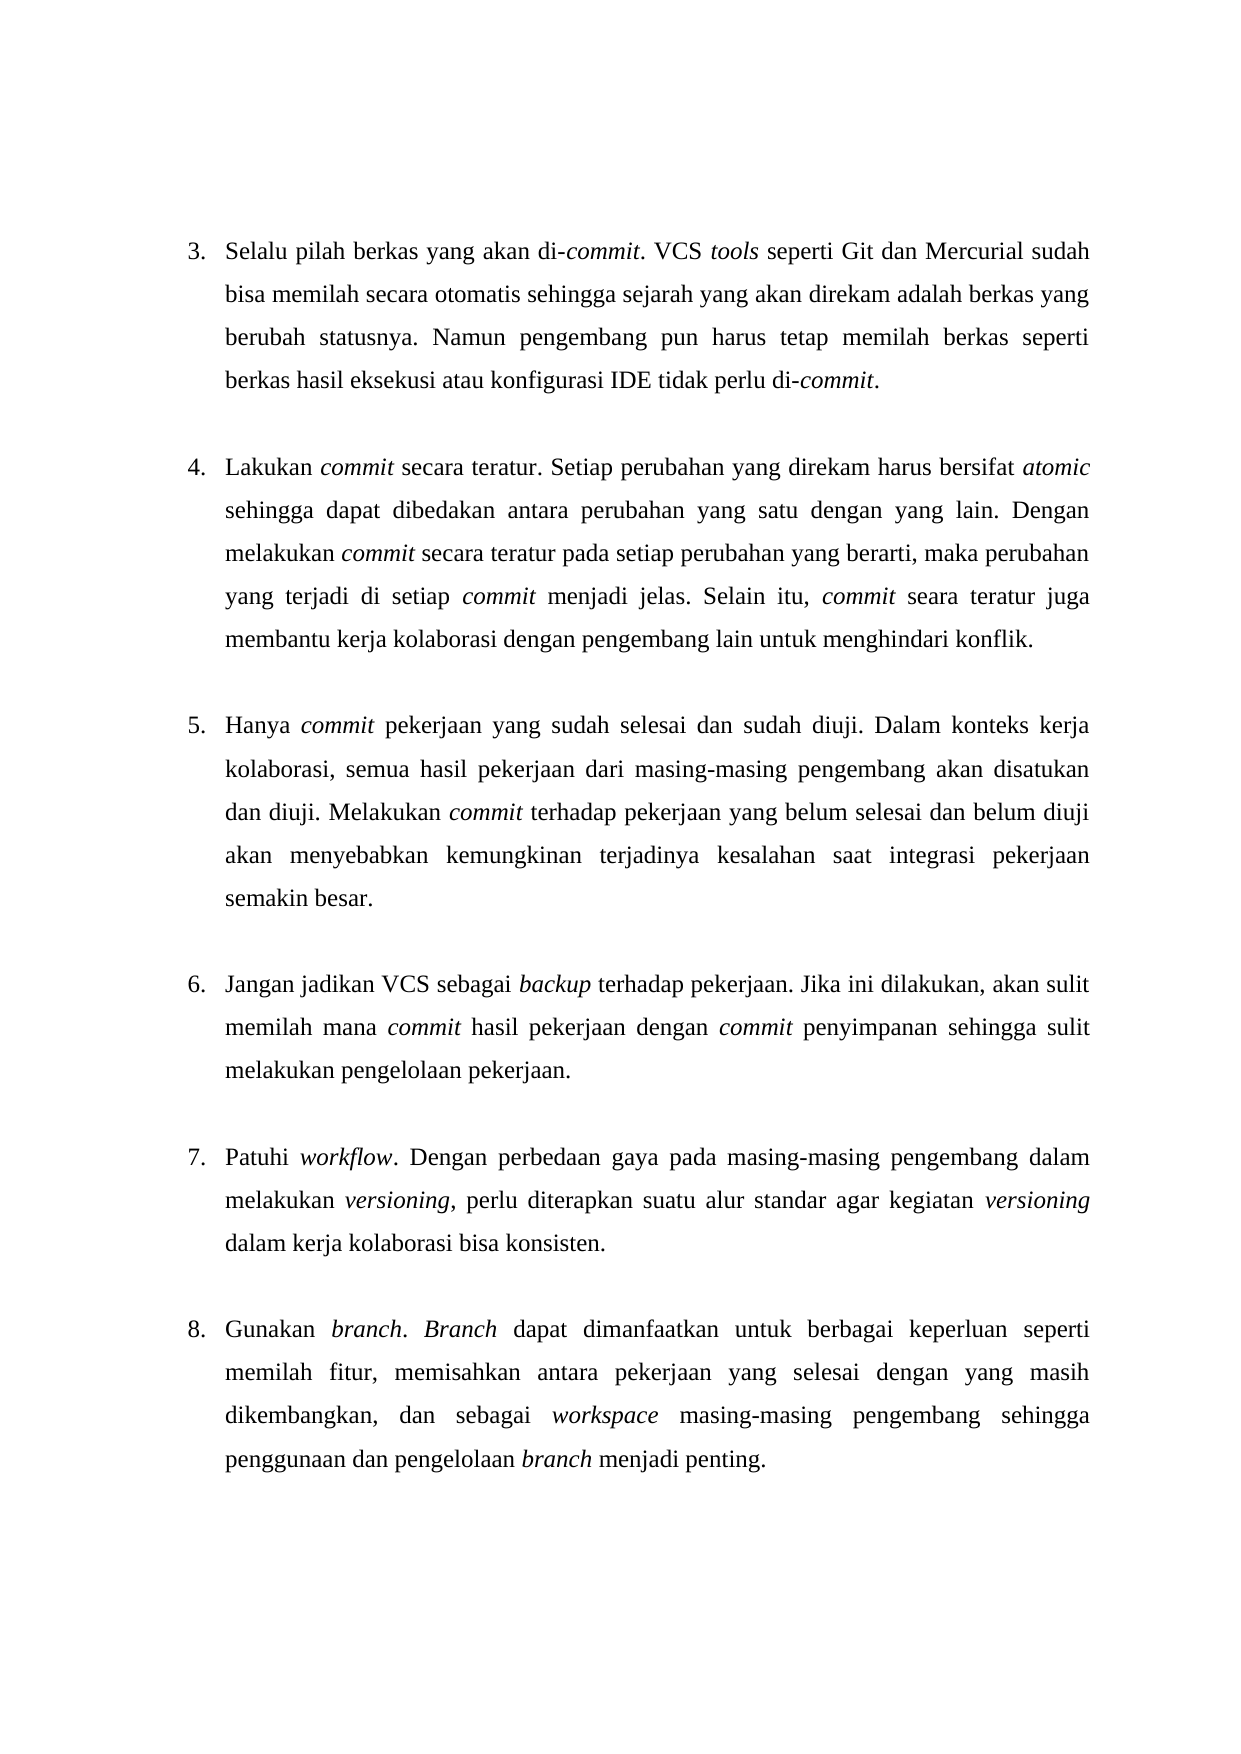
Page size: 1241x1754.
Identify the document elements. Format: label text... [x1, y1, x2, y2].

list Jangan jadikan VCS sebagai backup terhadap pekerjaan. Jika ini dilakukan, akan sulit memilah mana commit hasil pekerjaan dengan commit penyimpanan sehingga sulit melakukan pengelolaan pekerjaan. [187, 969, 1090, 1084]
list Hanya commit pekerjaan yang sudah selesai dan sudah diuji. Dalam konteks kerja kolaborasi, semua hasil pekerjaan dari masing-masing pengembang akan disatukan dan diuji. Melakukan commit terhadap pekerjaan yang belum selesai dan belum diuji akan menyebabkan kemungkinan terjadinya kesalahan saat integrasi pekerjaan semakin besar. [187, 711, 1090, 912]
list Patuhi workflow. Dengan perbedaan gaya pada masing-masing pengembang dalam melakukan versioning, perlu diterapkan suatu alur standar agar kegiatan versioning dalam kerja kolaborasi bisa konsisten. [187, 1142, 1090, 1257]
list Selalu pilah berkas yang akan di-commit. VCS tools seperti Git dan Mercurial sudah bisa memilah secara otomatis sehingga sejarah yang akan direkam adalah berkas yang berubah statusnya. Namun pengembang pun harus tetap memilah berkas seperti berkas hasil eksekusi atau konfigurasi IDE tidak perlu di-commit. [187, 236, 1090, 394]
list Gunakan branch. Branch dapat dimanfaatkan untuk berbagai keperluan seperti memilah fitur, memisahkan antara pekerjaan yang selesai dengan yang masih dikembangkan, dan sebagai workspace masing-masing pengembang sehingga penggunaan dan pengelolaan branch menjadi penting. [187, 1314, 1090, 1472]
list Lakukan commit secara teratur. Setiap perubahan yang direkam harus bersifat atomic sehingga dapat dibedakan antara perubahan yang satu dengan yang lain. Dengan melakukan commit secara teratur pada setiap perubahan yang berarti, maka perubahan yang terjadi di setiap commit menjadi jelas. Selain itu, commit seara teratur juga membantu kerja kolaborasi dengan pengembang lain untuk menghindari konflik. [187, 452, 1090, 653]
